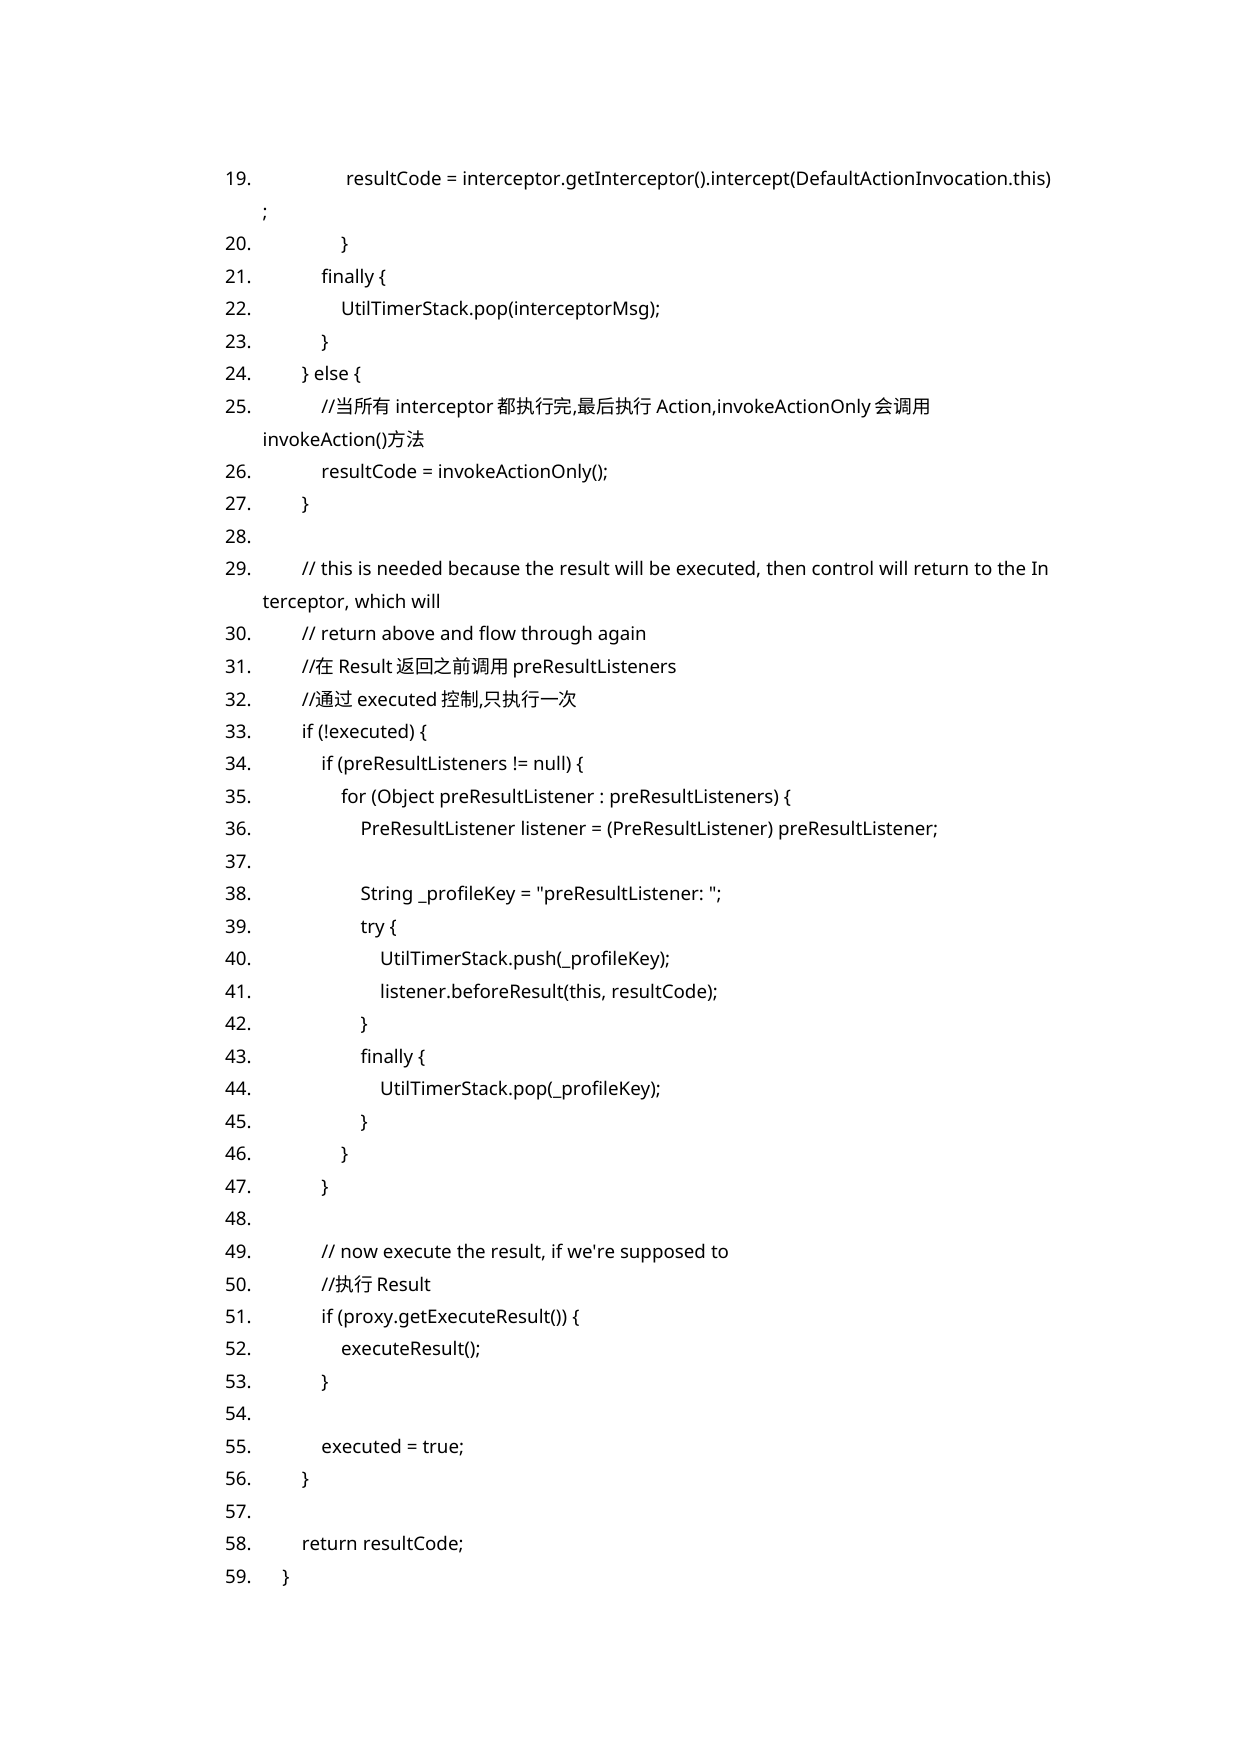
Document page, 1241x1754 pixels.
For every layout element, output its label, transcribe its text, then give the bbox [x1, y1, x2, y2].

list } [225, 487, 1053, 519]
list // now execute the result, if we're supposed to [225, 1234, 1053, 1267]
list //在Result返回之前调用preResultListeners [225, 649, 1053, 682]
list } [225, 1104, 1053, 1137]
list try { [225, 909, 1053, 942]
list UtilTimerStack.push(_profileKey); [225, 942, 1053, 974]
list executeResult(); [225, 1332, 1053, 1364]
list } [225, 1364, 1053, 1397]
list //当所有interceptor都执行完,最后执行Action,invokeActionOnly会调用invokeAction()方法 [225, 389, 1053, 454]
list UtilTimerStack.pop(interceptorMsg); [225, 292, 1053, 324]
list // return above and flow through again [225, 617, 1053, 649]
list finally { [225, 1039, 1053, 1072]
list String _profileKey = "preResultListener: "; [225, 877, 1053, 909]
list if (!executed) { [225, 714, 1053, 747]
list } [225, 1007, 1053, 1039]
list if (preResultListeners != null) { [225, 747, 1053, 779]
list UtilTimerStack.pop(_profileKey); [225, 1072, 1053, 1104]
list return resultCode; [225, 1527, 1053, 1559]
list } [225, 1169, 1053, 1202]
list } [225, 324, 1053, 357]
list //通过executed控制,只执行一次 [225, 682, 1053, 714]
list if (proxy.getExecuteResult()) { [225, 1299, 1053, 1332]
list PreResultListener listener = (PreResultListener) preResultListener; [225, 812, 1053, 844]
list listener.beforeResult(this, resultCode); [225, 974, 1053, 1007]
list } [225, 1559, 1053, 1592]
list resultCode = interceptor.getInterceptor().intercept(DefaultActionInvocation.this); [225, 162, 1053, 227]
list } [225, 227, 1053, 259]
list } [225, 1137, 1053, 1169]
list // this is needed because the result will be executed, then control will return to the Interceptor, which will [225, 552, 1053, 617]
list } [225, 1462, 1053, 1494]
list } else { [225, 357, 1053, 389]
list finally { [225, 259, 1053, 292]
list for (Object preResultListener : preResultListeners) { [225, 779, 1053, 812]
list executed = true; [225, 1429, 1053, 1462]
list resultCode = invokeActionOnly(); [225, 454, 1053, 487]
list //执行Result [225, 1267, 1053, 1299]
